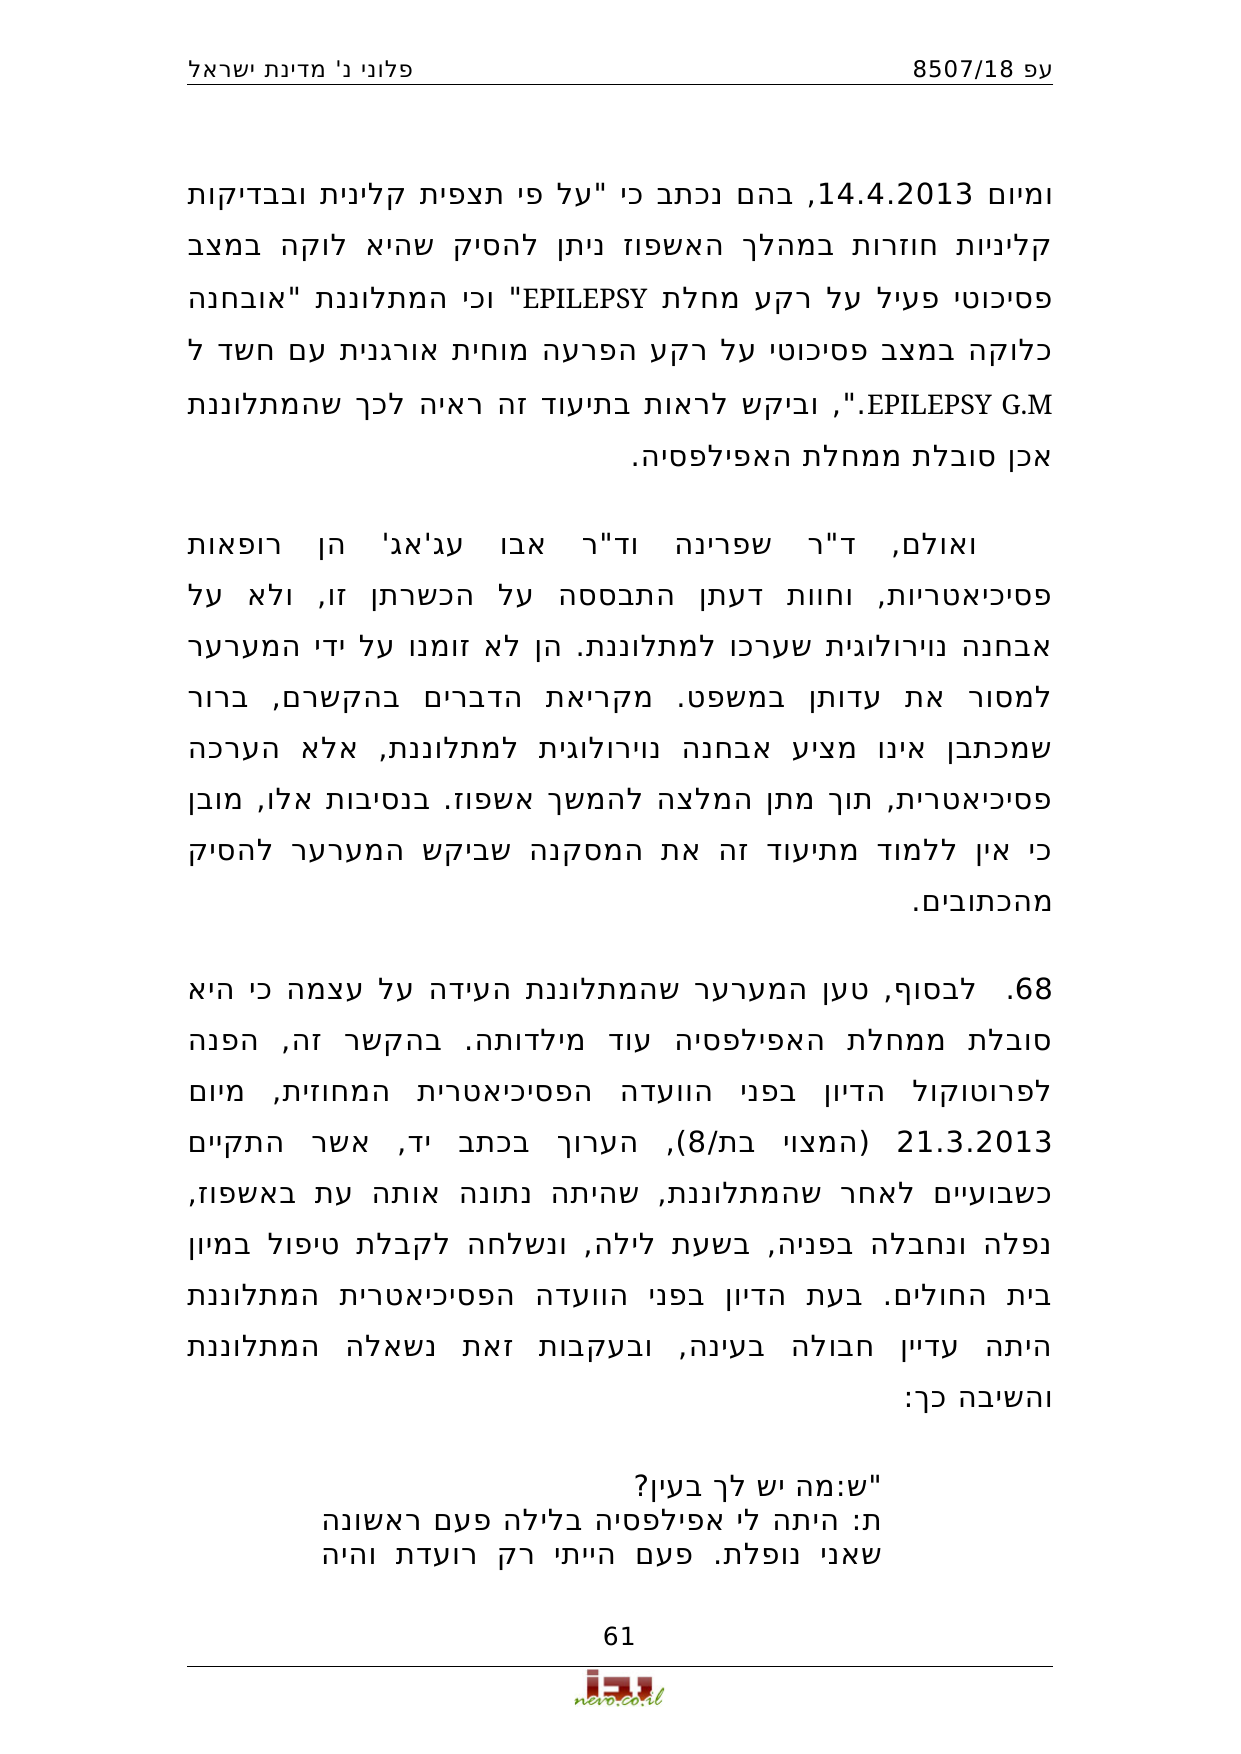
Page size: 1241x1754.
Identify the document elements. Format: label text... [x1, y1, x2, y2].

text "ש:מה יש לך בעין? [321, 1468, 882, 1503]
text 68. לבסוף, טען המערער שהמתלוננת העידה על עצמה כי היא סובלת ממחלת האפילפסיה עוד מילדותה. בהקשר זה, הפנה לפרוטוקול הדיון בפני הוועדה הפסיכיאטרית המחוזית, מיום 21.3.2013 (המצוי בת/8), הערוך בכתב יד, אשר התקיים כשבועיים לאחר שהמתלוננת, שהיתה נתונה אותה עת באשפוז, נפלה ונחבלה בפניה, בשעת לילה, ונשלחה לקבלת טיפול במיון בית החולים. בעת הדיון בפני הוועדה הפסיכיאטרית המתלוננת היתה עדיין חבולה בעינה, ובעקבות זאת נשאלה המתלוננת והשיבה כך: [187, 973, 1053, 1414]
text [187, 177, 1053, 473]
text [321, 1503, 882, 1571]
picture [574, 1669, 666, 1707]
text ואולם, ד"ר שפרינה וד"ר אבו עג'אג' הן רופאות פסיכיאטריות, וחוות דעתן התבססה על הכשרתן זו, ולא על אבחנה נוירולוגית שערכו למתלוננת. הן לא זומנו על ידי המערער למסור את עדותן במשפט. מקריאת הדברים בהקשרם, ברור שמכתבן אינו מציע אבחנה נוירולוגית למתלוננת, אלא הערכה פסיכיאטרית, תוך מתן המלצה להמשך אשפוז. בנסיבות אלו, מובן כי אין ללמוד מתיעוד זה את המסקנה שביקש המערער להסיק מהכתובים. [187, 528, 1053, 918]
